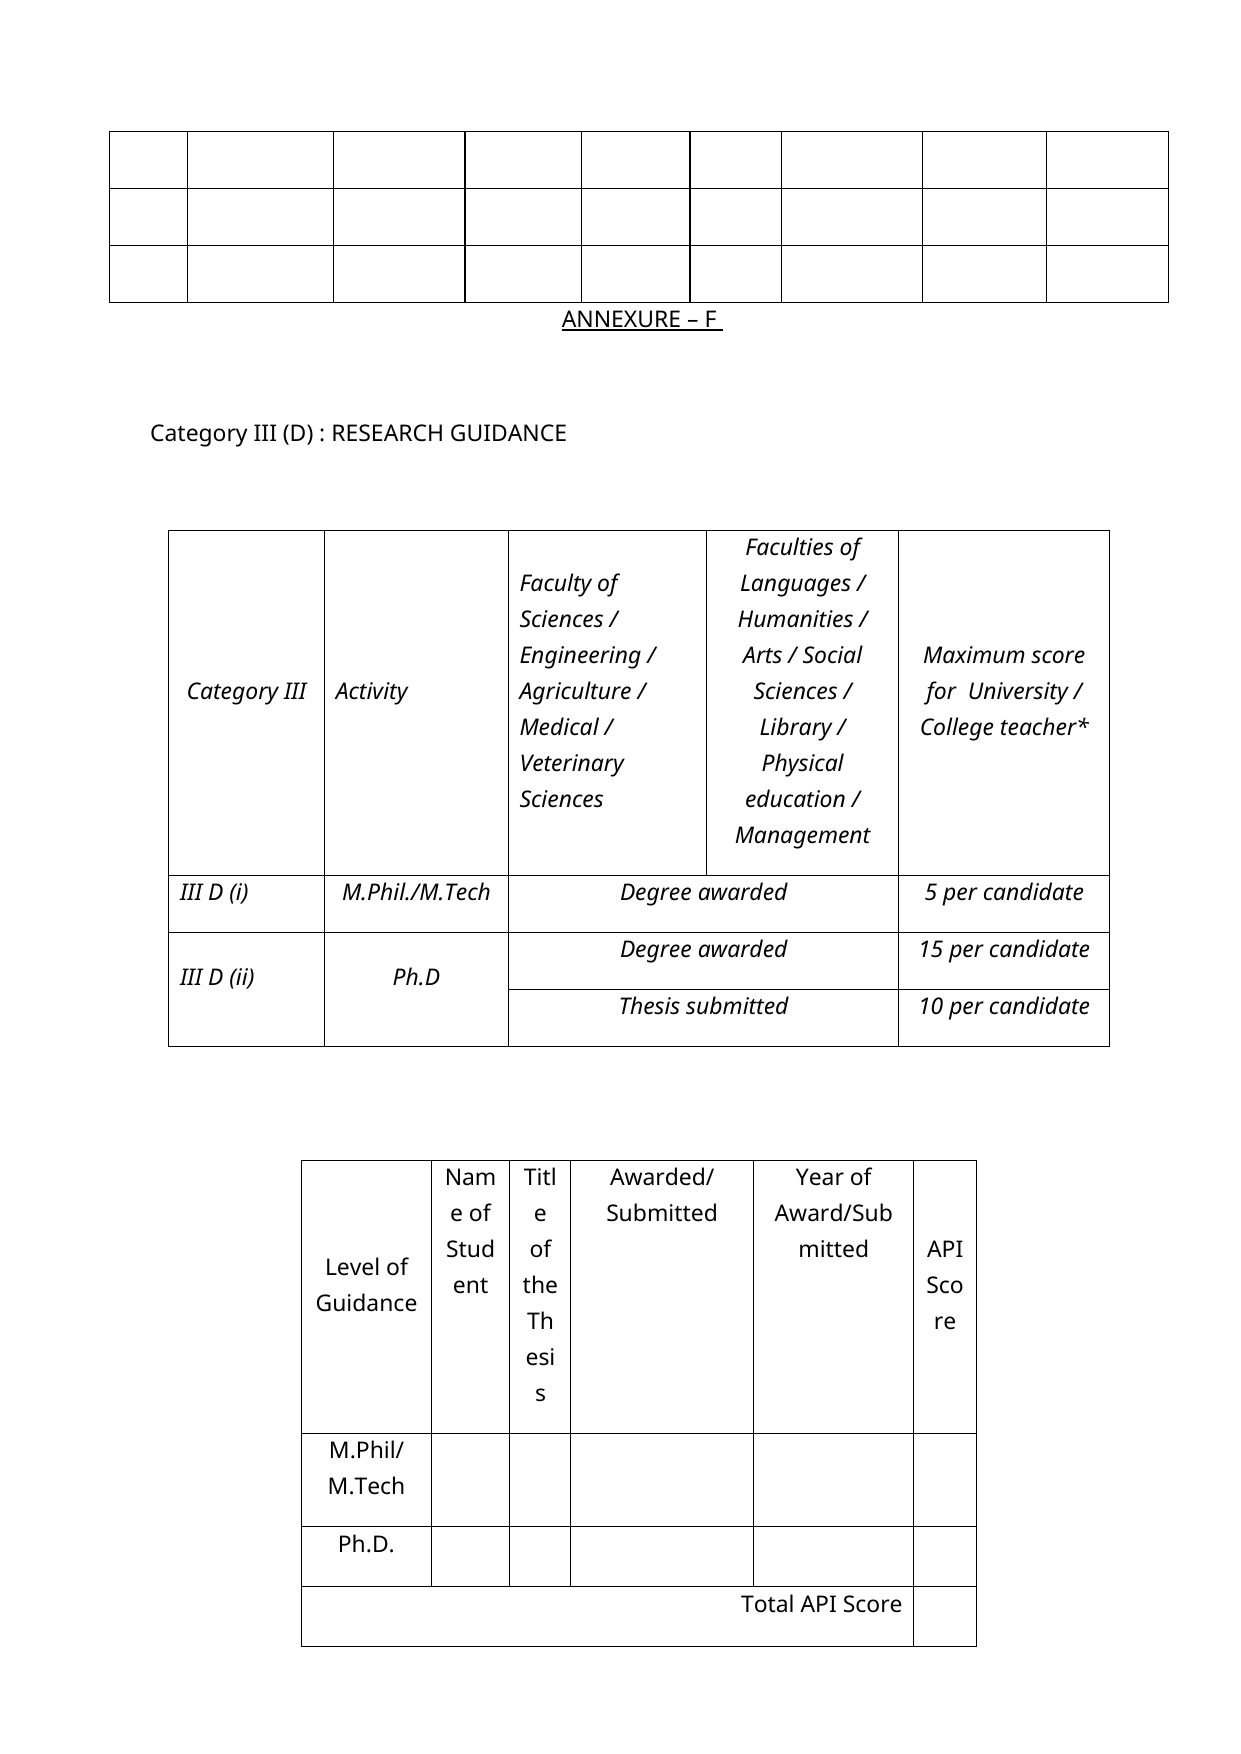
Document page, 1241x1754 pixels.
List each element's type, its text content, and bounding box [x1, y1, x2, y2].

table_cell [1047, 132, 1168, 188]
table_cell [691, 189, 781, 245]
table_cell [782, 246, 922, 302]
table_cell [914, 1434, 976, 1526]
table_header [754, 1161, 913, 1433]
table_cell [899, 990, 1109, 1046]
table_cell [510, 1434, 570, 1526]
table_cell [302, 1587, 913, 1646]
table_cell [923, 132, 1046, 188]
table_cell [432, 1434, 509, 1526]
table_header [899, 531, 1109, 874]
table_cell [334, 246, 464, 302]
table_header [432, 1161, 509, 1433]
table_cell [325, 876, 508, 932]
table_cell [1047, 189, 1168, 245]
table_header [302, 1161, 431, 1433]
text ANNEXURE – F [150, 303, 1128, 334]
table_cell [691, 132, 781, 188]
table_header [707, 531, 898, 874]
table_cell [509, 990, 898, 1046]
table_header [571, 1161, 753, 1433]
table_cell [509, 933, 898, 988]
text Category III (D) : RESEARCH GUIDANCE [150, 417, 1128, 448]
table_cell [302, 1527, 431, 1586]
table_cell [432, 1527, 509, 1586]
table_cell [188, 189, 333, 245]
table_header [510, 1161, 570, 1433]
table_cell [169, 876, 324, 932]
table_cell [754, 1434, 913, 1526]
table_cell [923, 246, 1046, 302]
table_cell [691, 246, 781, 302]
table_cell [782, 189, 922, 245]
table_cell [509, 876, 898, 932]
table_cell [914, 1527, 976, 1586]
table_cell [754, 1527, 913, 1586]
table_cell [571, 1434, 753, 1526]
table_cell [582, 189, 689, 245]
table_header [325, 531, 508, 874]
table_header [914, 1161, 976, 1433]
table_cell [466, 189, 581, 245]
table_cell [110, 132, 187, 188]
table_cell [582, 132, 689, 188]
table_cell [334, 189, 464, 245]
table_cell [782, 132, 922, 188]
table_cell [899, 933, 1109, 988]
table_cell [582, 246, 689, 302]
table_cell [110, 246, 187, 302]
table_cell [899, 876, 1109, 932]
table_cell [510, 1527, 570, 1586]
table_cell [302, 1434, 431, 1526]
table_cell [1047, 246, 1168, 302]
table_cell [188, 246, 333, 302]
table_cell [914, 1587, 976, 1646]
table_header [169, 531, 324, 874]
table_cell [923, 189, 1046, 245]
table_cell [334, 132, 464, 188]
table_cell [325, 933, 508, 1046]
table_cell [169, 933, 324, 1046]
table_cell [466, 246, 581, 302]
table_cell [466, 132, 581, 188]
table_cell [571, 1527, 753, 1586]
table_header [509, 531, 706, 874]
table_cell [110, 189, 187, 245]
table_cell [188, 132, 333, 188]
